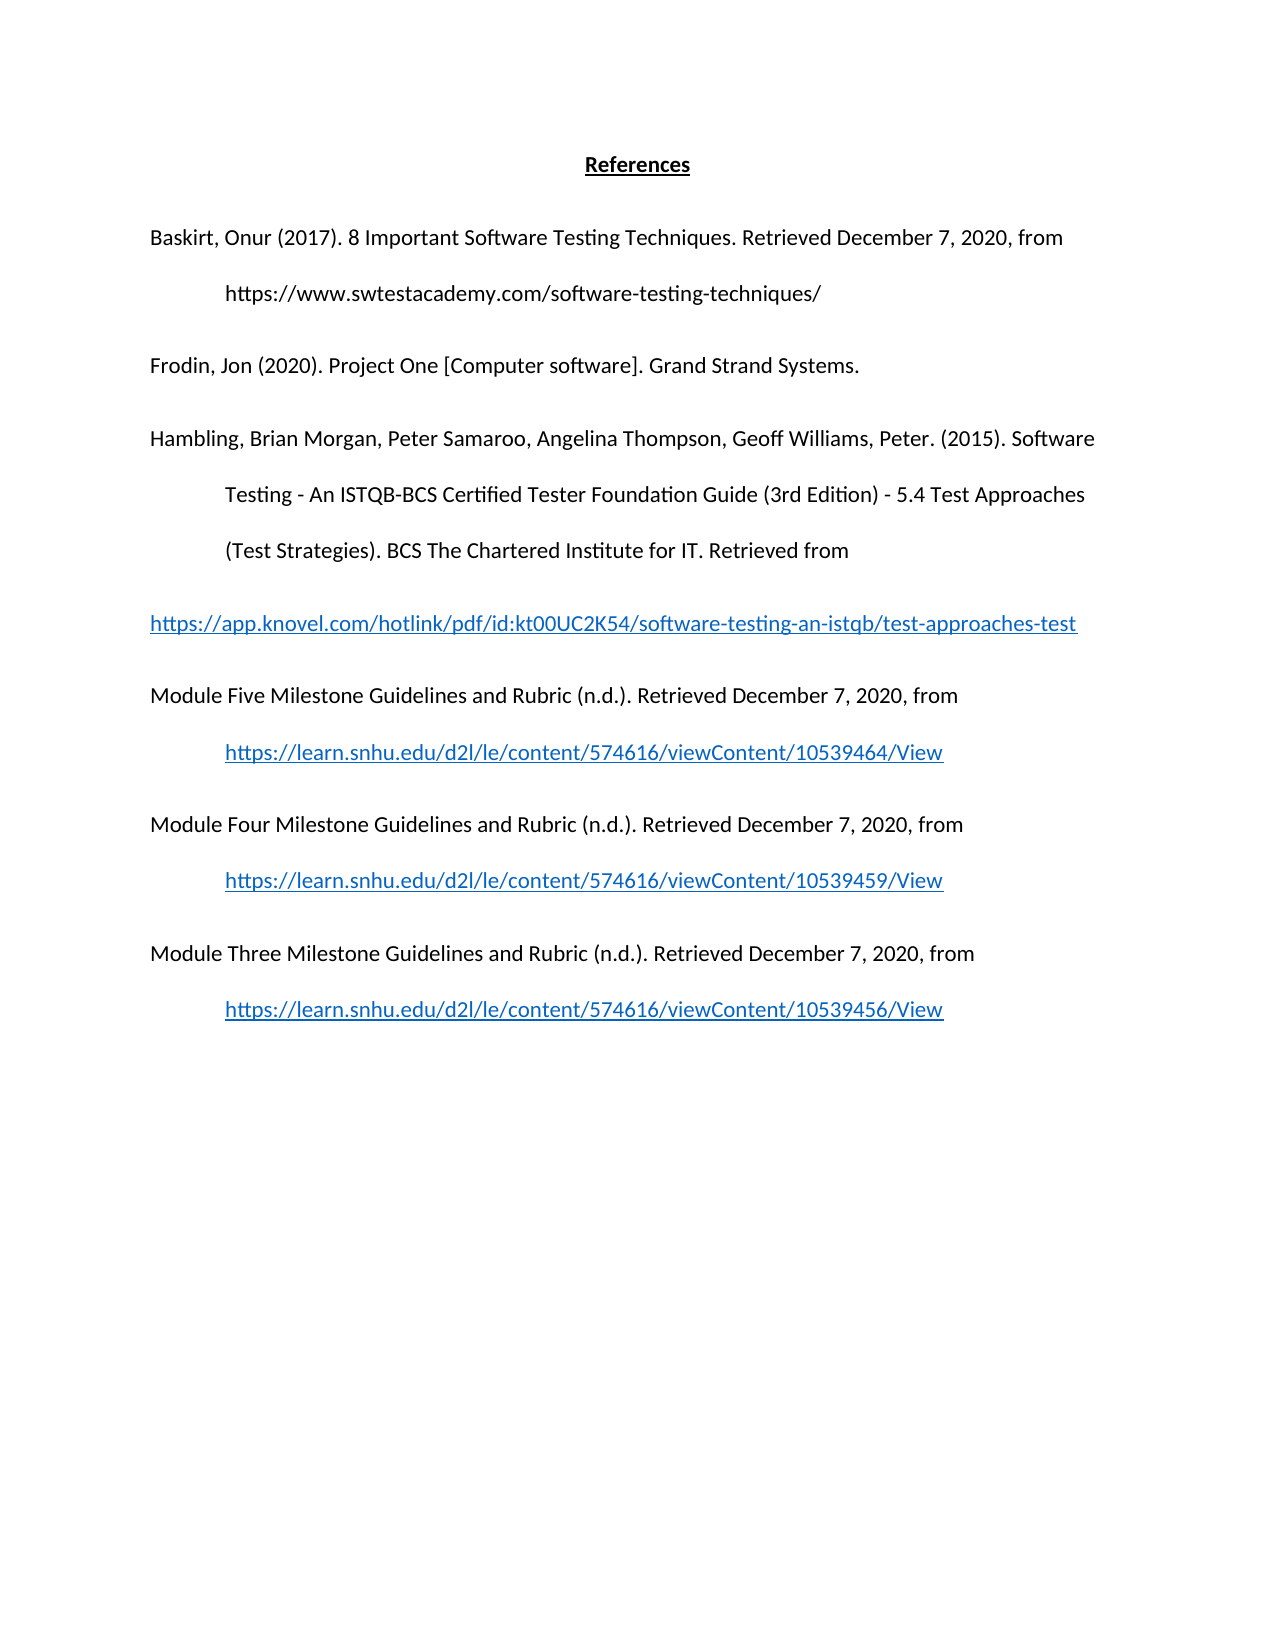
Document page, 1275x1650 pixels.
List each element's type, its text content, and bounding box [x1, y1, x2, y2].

text References [150, 150, 1125, 178]
text Baskirt, Onur (2017). 8 Important Software Testing Techniques. Retrieved December 7, 2020, from https://www.swtestacademy.com/software-testing-techniques/ [150, 223, 1125, 307]
text Module Five Milestone Guidelines and Rubric (n.d.). Retrieved December 7, 2020, from https://learn.snhu.edu/d2l/le/content/574616/viewContent/10539464/View [150, 682, 1125, 766]
text https://app.knovel.com/hotlink/pdf/id:kt00UC2K54/software-testing-an-istqb/test-approaches-test [150, 609, 1125, 637]
text Module Four Milestone Guidelines and Rubric (n.d.). Retrieved December 7, 2020, from https://learn.snhu.edu/d2l/le/content/574616/viewContent/10539459/View [150, 810, 1125, 894]
text Frodin, Jon (2020). Project One [Computer software]. Grand Strand Systems. [150, 351, 1125, 379]
text Hambling, Brian Morgan, Peter Samaroo, Angelina Thompson, Geoff Williams, Peter. (2015). Software Testing - An ISTQB-BCS Certified Tester Foundation Guide (3rd Edition) - 5.4 Test Approaches (Test Strategies). BCS The Chartered Institute for IT. Retrieved from [150, 424, 1125, 564]
text Module Three Milestone Guidelines and Rubric (n.d.). Retrieved December 7, 2020, from https://learn.snhu.edu/d2l/le/content/574616/viewContent/10539456/View [150, 939, 1125, 1023]
